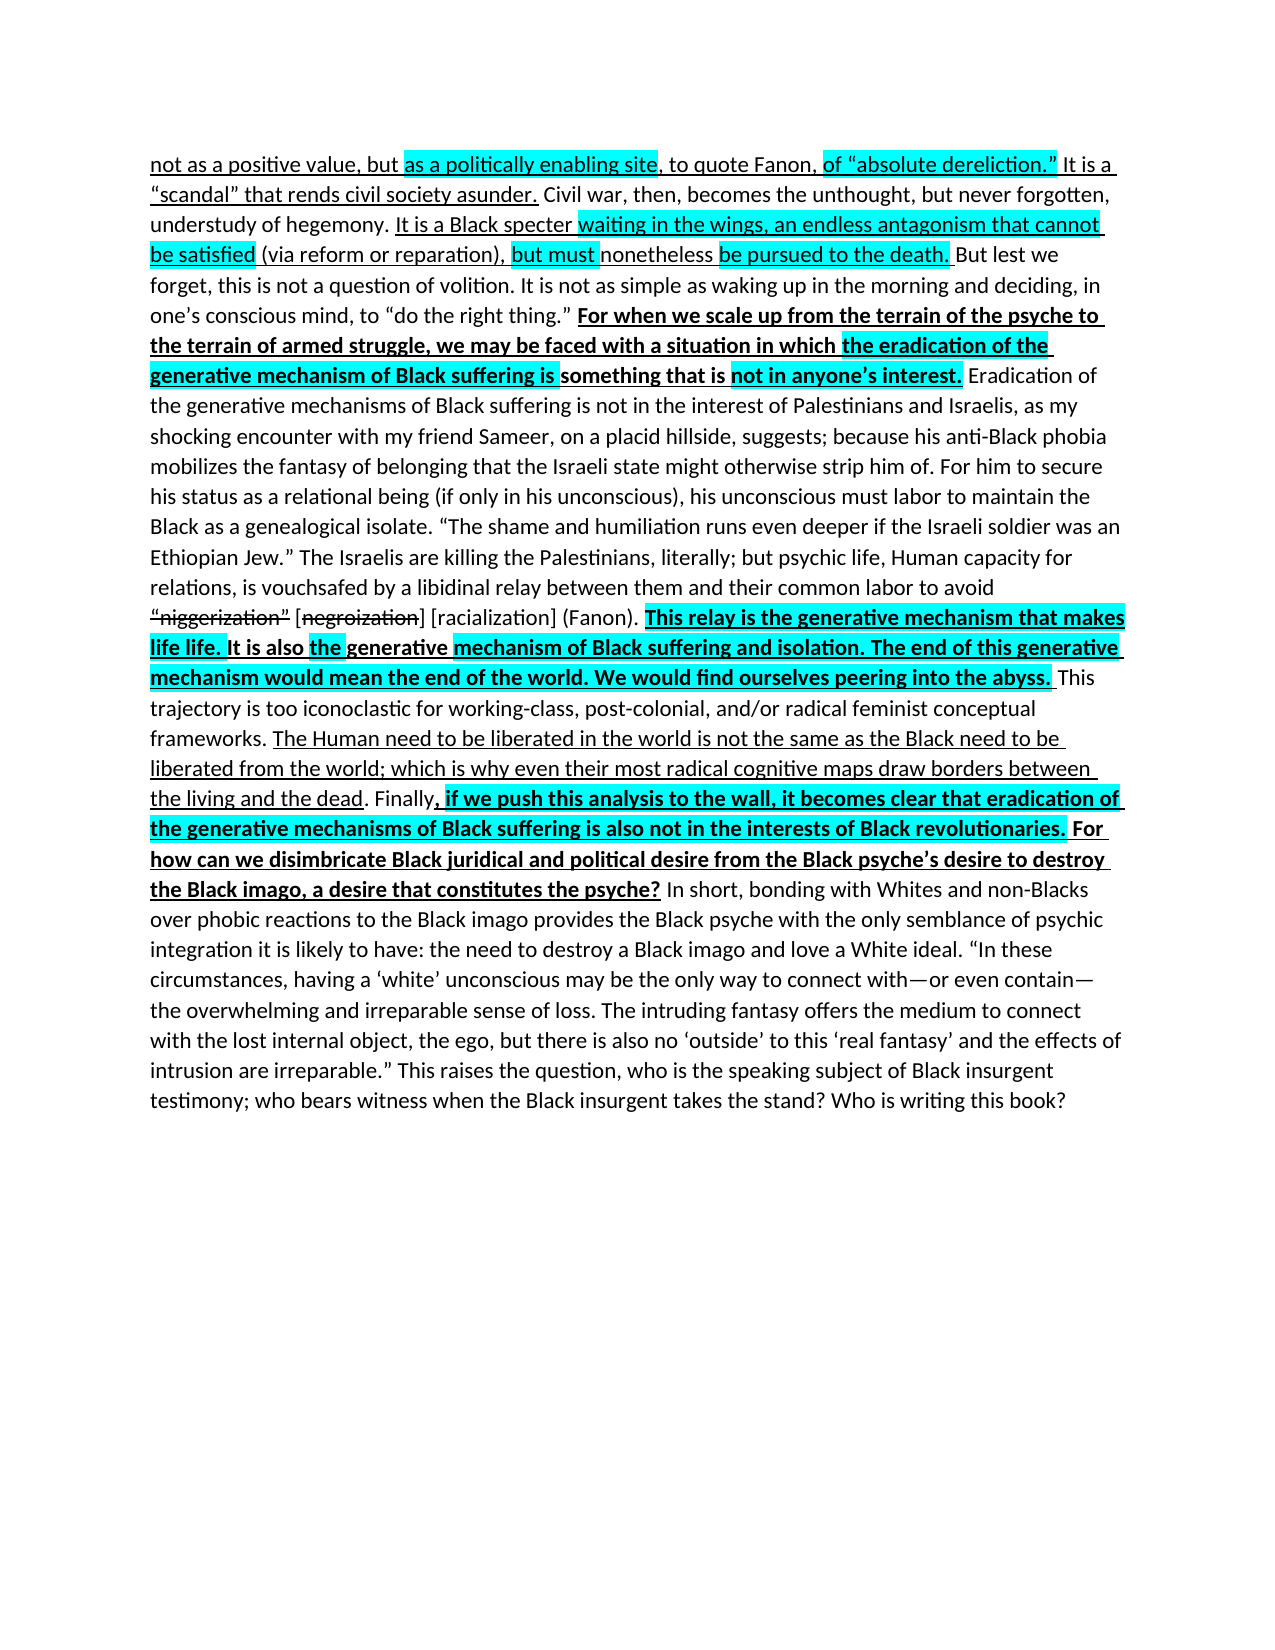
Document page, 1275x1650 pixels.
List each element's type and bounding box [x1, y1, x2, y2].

text [150, 150, 1125, 1114]
